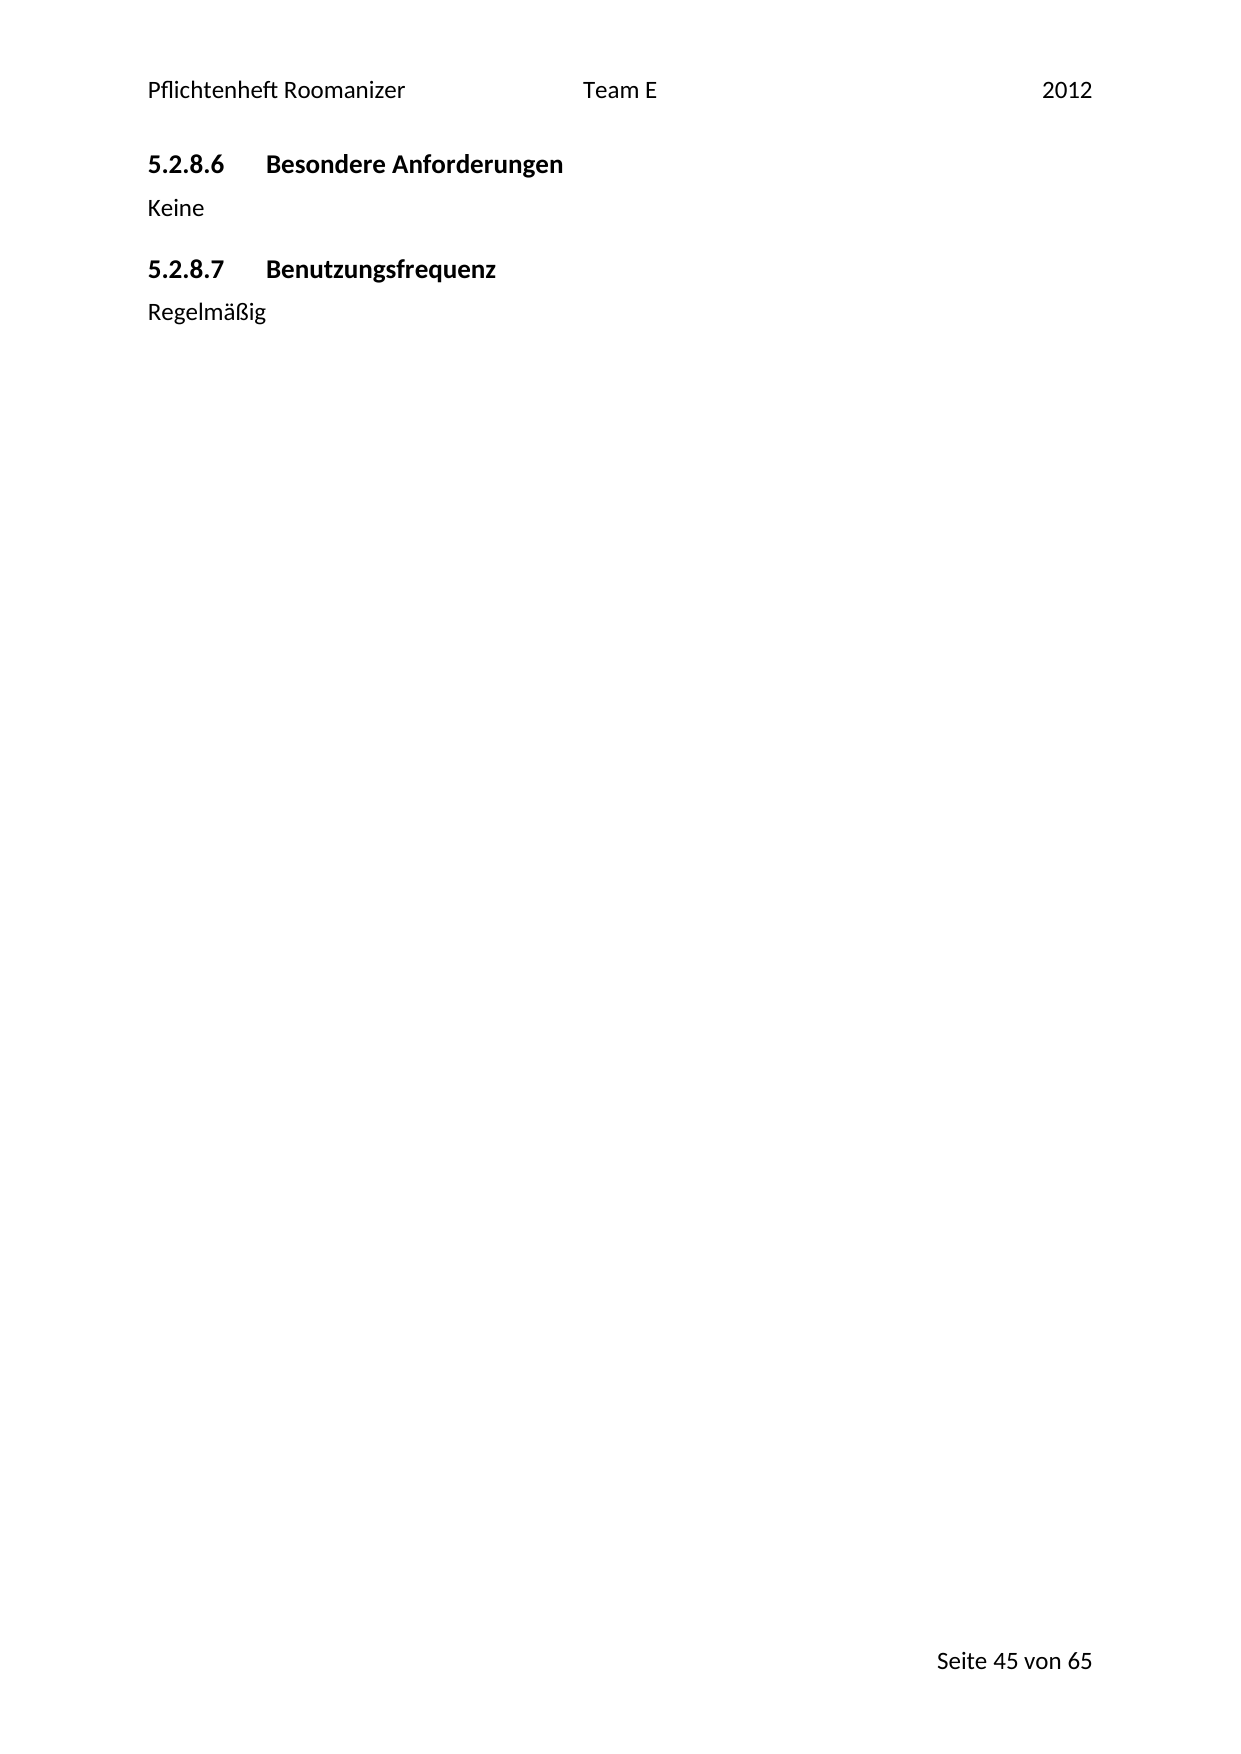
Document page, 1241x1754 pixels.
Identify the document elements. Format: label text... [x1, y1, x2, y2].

subtitle Benutzungsfrequenz [148, 252, 1093, 285]
subtitle Besondere Anforderungen [148, 148, 1093, 181]
text Regelmäßig [148, 296, 1093, 326]
text Keine [148, 192, 1093, 222]
